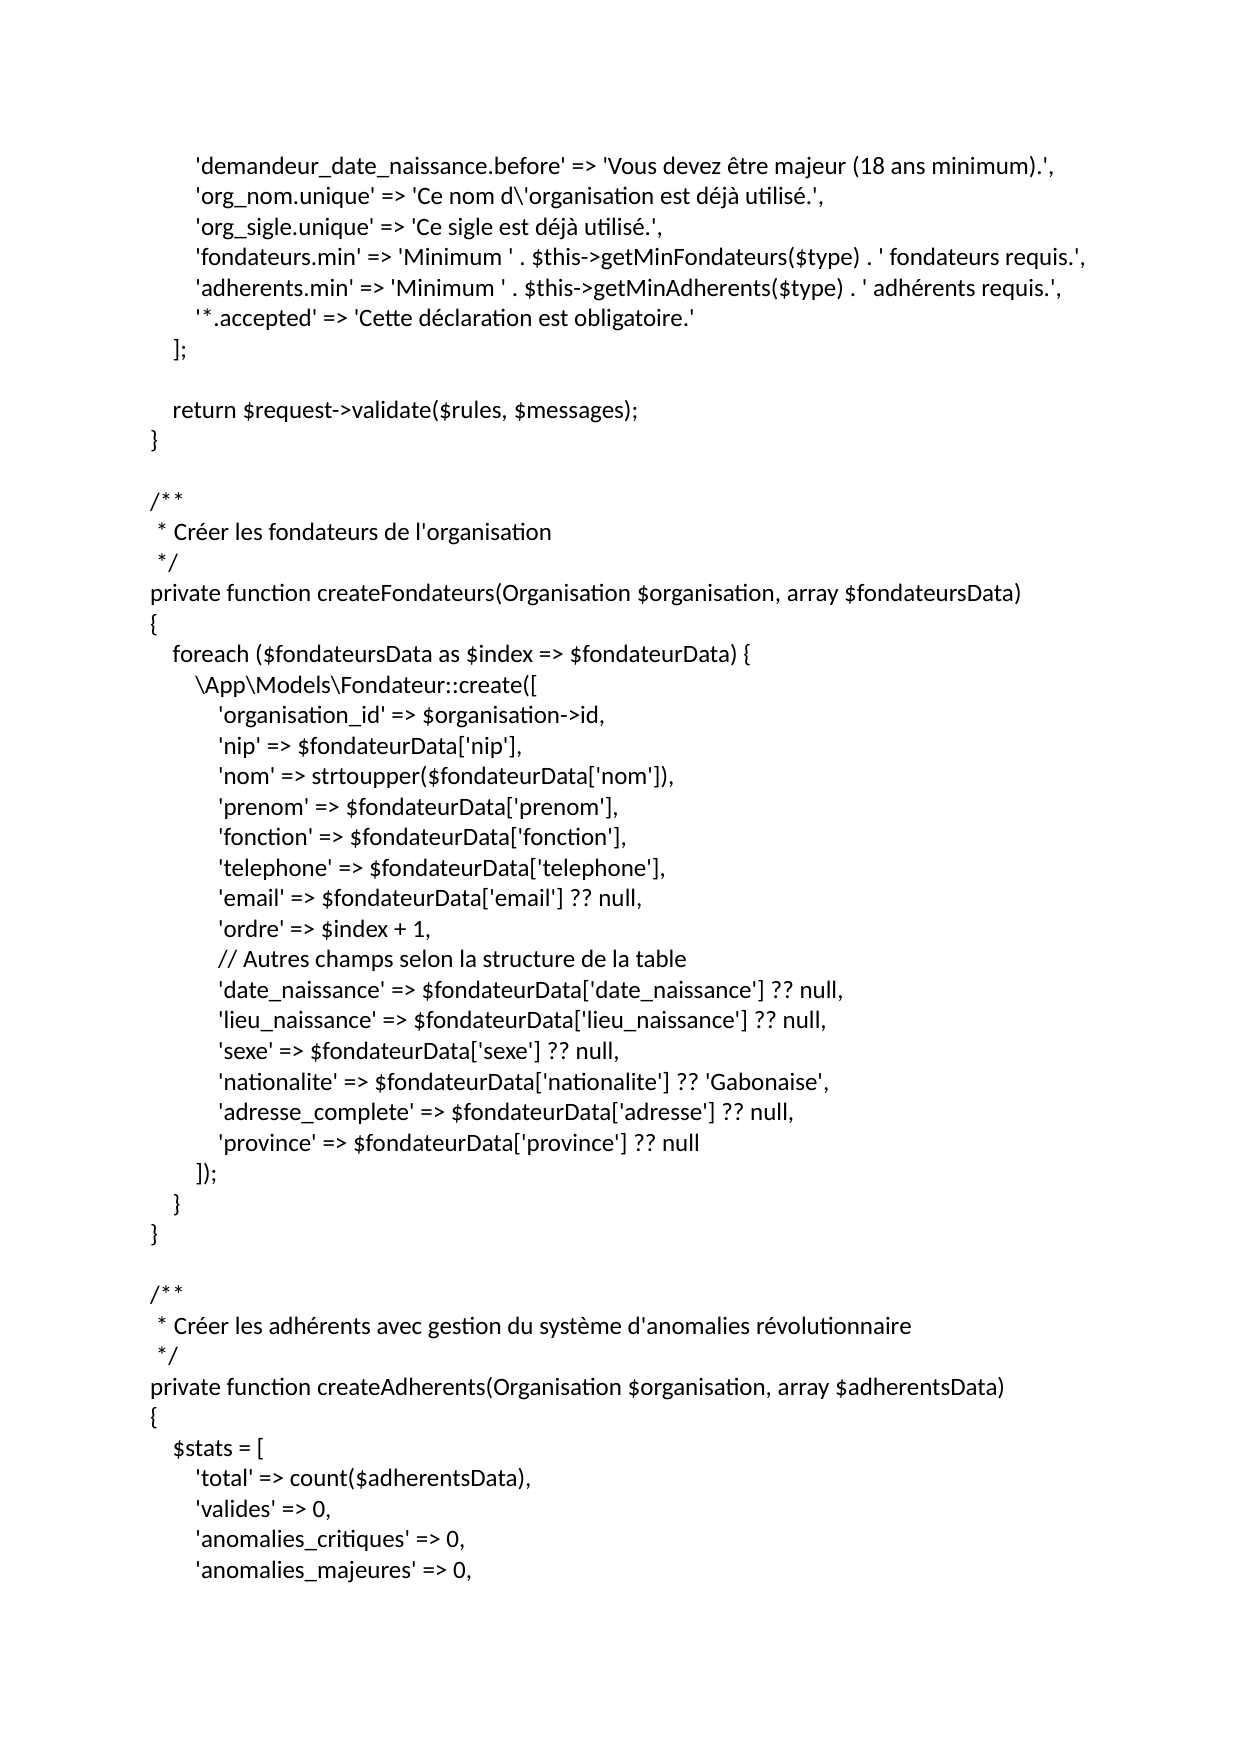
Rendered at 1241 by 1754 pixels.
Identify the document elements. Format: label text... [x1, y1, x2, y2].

text $stats = [ [150, 1432, 1090, 1462]
text 'date_naissance' => $fondateurData['date_naissance'] ?? null, [150, 974, 1090, 1004]
text 'prenom' => $fondateurData['prenom'], [150, 791, 1090, 821]
text 'org_sigle.unique' => 'Ce sigle est déjà utilisé.', [150, 211, 1090, 242]
text 'nom' => strtoupper($fondateurData['nom']), [150, 760, 1090, 791]
text 'province' => $fondateurData['province'] ?? null [150, 1127, 1090, 1157]
text /** [150, 486, 1090, 516]
text 'fonction' => $fondateurData['fonction'], [150, 821, 1090, 852]
text { [150, 608, 1090, 638]
text 'lieu_naissance' => $fondateurData['lieu_naissance'] ?? null, [150, 1004, 1090, 1035]
text /** [150, 1279, 1090, 1310]
text 'demandeur_date_naissance.before' => 'Vous devez être majeur (18 ans minimum).', [150, 150, 1090, 181]
text * Créer les adhérents avec gestion du système d'anomalies révolutionnaire [150, 1310, 1090, 1340]
text return $request->validate($rules, $messages); [150, 394, 1090, 425]
text } [150, 425, 1090, 455]
text 'telephone' => $fondateurData['telephone'], [150, 852, 1090, 882]
text // Autres champs selon la structure de la table [150, 943, 1090, 974]
text private function createAdherents(Organisation $organisation, array $adherentsData) [150, 1371, 1090, 1401]
text 'ordre' => $index + 1, [150, 913, 1090, 943]
text 'org_nom.unique' => 'Ce nom d\'organisation est déjà utilisé.', [150, 181, 1090, 211]
text '*.accepted' => 'Cette déclaration est obligatoire.' [150, 303, 1090, 333]
text */ [150, 1340, 1090, 1371]
text 'fondateurs.min' => 'Minimum ' . $this->getMinFondateurs($type) . ' fondateurs requis.', [150, 242, 1090, 272]
text ]); [150, 1157, 1090, 1188]
text foreach ($fondateursData as $index => $fondateurData) { [150, 638, 1090, 669]
text * Créer les fondateurs de l'organisation [150, 516, 1090, 547]
text 'nationalite' => $fondateurData['nationalite'] ?? 'Gabonaise', [150, 1066, 1090, 1096]
text private function createFondateurs(Organisation $organisation, array $fondateursData) [150, 577, 1090, 608]
text 'anomalies_majeures' => 0, [150, 1554, 1090, 1584]
text { [150, 1401, 1090, 1432]
text 'sexe' => $fondateurData['sexe'] ?? null, [150, 1035, 1090, 1066]
text } [150, 1218, 1090, 1249]
text 'valides' => 0, [150, 1493, 1090, 1523]
text \App\Models\Fondateur::create([ [150, 669, 1090, 699]
text 'total' => count($adherentsData), [150, 1462, 1090, 1493]
text 'anomalies_critiques' => 0, [150, 1523, 1090, 1554]
text 'organisation_id' => $organisation->id, [150, 699, 1090, 730]
text */ [150, 547, 1090, 577]
text 'nip' => $fondateurData['nip'], [150, 730, 1090, 760]
text } [150, 1188, 1090, 1218]
text ]; [150, 333, 1090, 364]
text 'adresse_complete' => $fondateurData['adresse'] ?? null, [150, 1096, 1090, 1127]
text 'email' => $fondateurData['email'] ?? null, [150, 882, 1090, 913]
text 'adherents.min' => 'Minimum ' . $this->getMinAdherents($type) . ' adhérents requis.', [150, 272, 1090, 303]
